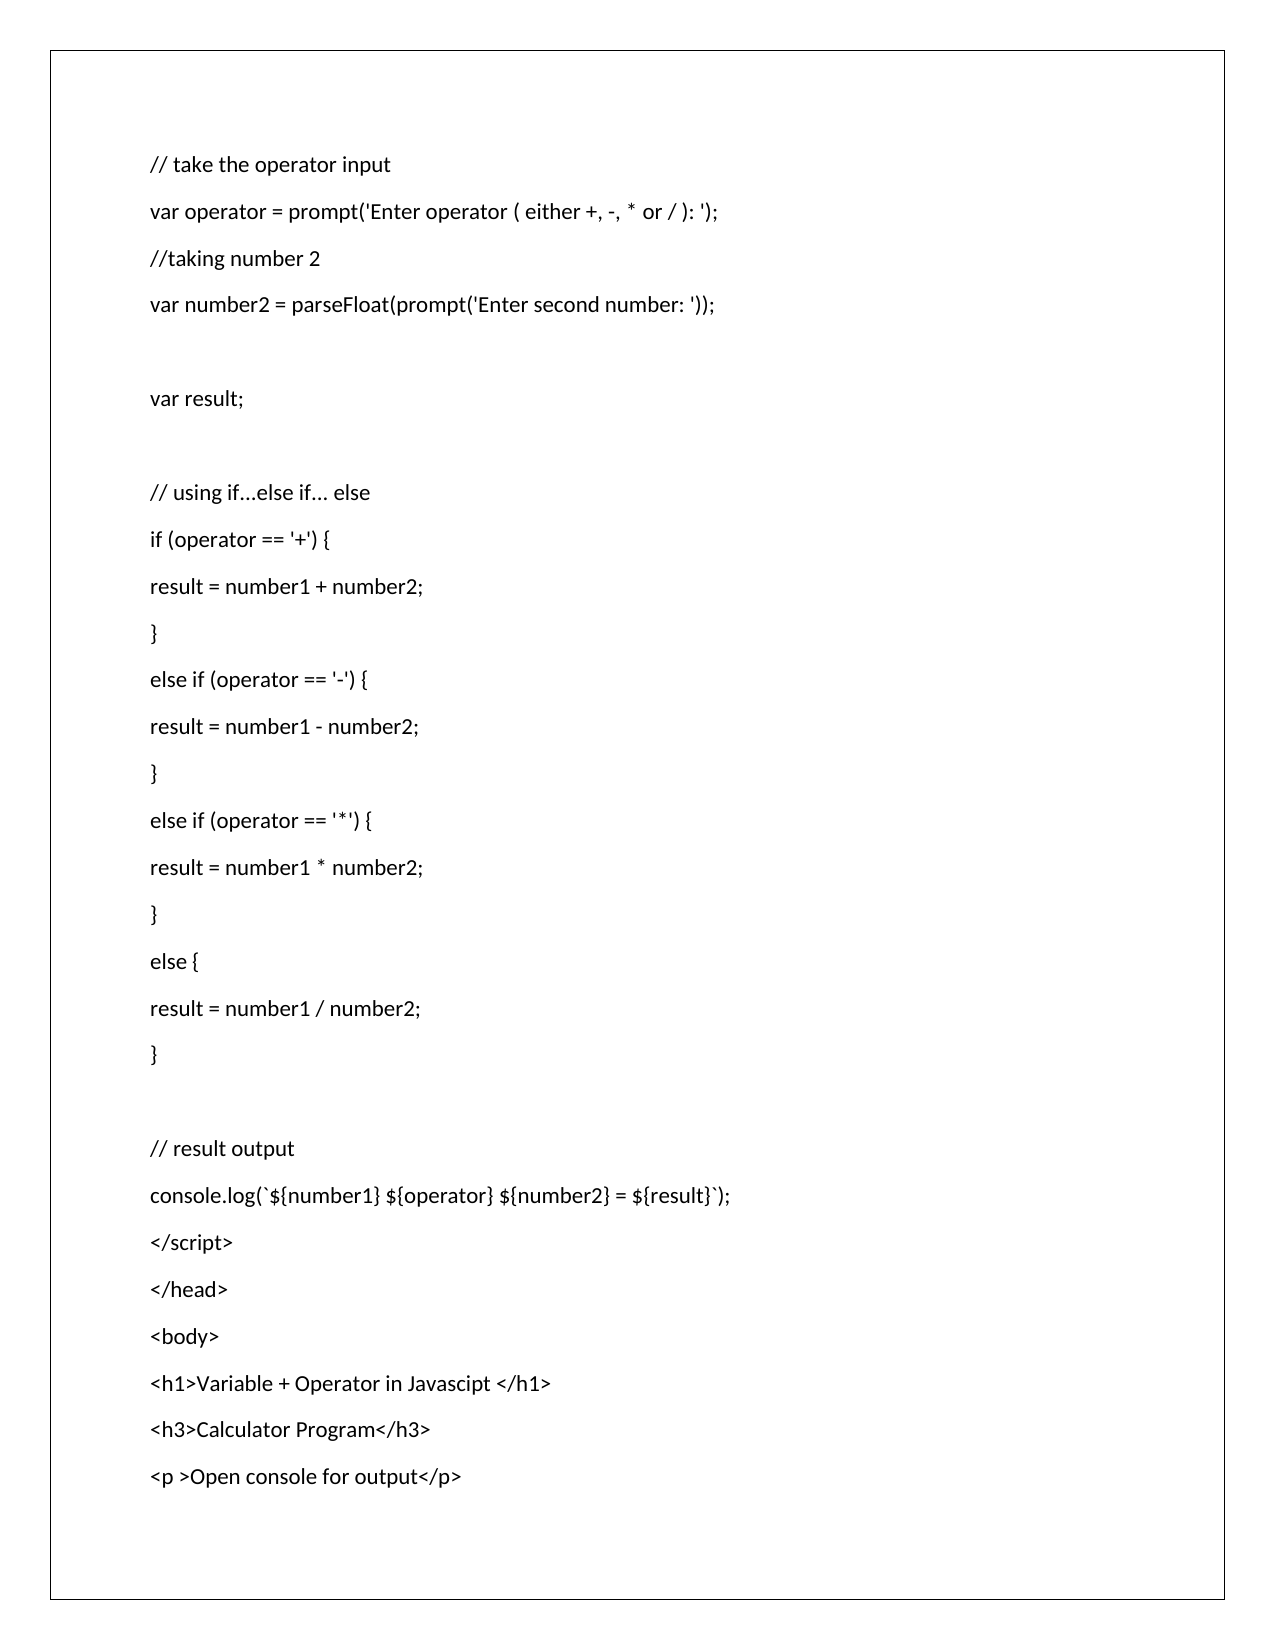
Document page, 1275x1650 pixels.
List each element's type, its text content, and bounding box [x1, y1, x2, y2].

text var result; [150, 384, 1125, 412]
text } [150, 1041, 1125, 1069]
text result = number1 / number2; [150, 994, 1125, 1022]
text </script> [150, 1228, 1125, 1256]
text console.log(`${number1} ${operator} ${number2} = ${result}`); [150, 1181, 1125, 1209]
text result = number1 - number2; [150, 712, 1125, 741]
text else { [150, 947, 1125, 975]
text //taking number 2 [150, 244, 1125, 272]
text var operator = prompt('Enter operator ( either +, -, * or / ): '); [150, 197, 1125, 225]
text // result output [150, 1134, 1125, 1162]
text <h1>Variable + Operator in Javascipt </h1> [150, 1369, 1125, 1397]
text <h3>Calculator Program</h3> [150, 1416, 1125, 1444]
text else if (operator == '*') { [150, 806, 1125, 834]
text if (operator == '+') { [150, 525, 1125, 553]
text <p >Open console for output</p> [150, 1462, 1125, 1491]
text else if (operator == '-') { [150, 666, 1125, 694]
text var number2 = parseFloat(prompt('Enter second number: ')); [150, 291, 1125, 319]
text } [150, 900, 1125, 928]
text <body> [150, 1322, 1125, 1350]
text // using if...else if... else [150, 478, 1125, 506]
text </head> [150, 1275, 1125, 1303]
text result = number1 * number2; [150, 853, 1125, 881]
text } [150, 619, 1125, 647]
text } [150, 759, 1125, 787]
text // take the operator input [150, 150, 1125, 178]
text result = number1 + number2; [150, 572, 1125, 600]
